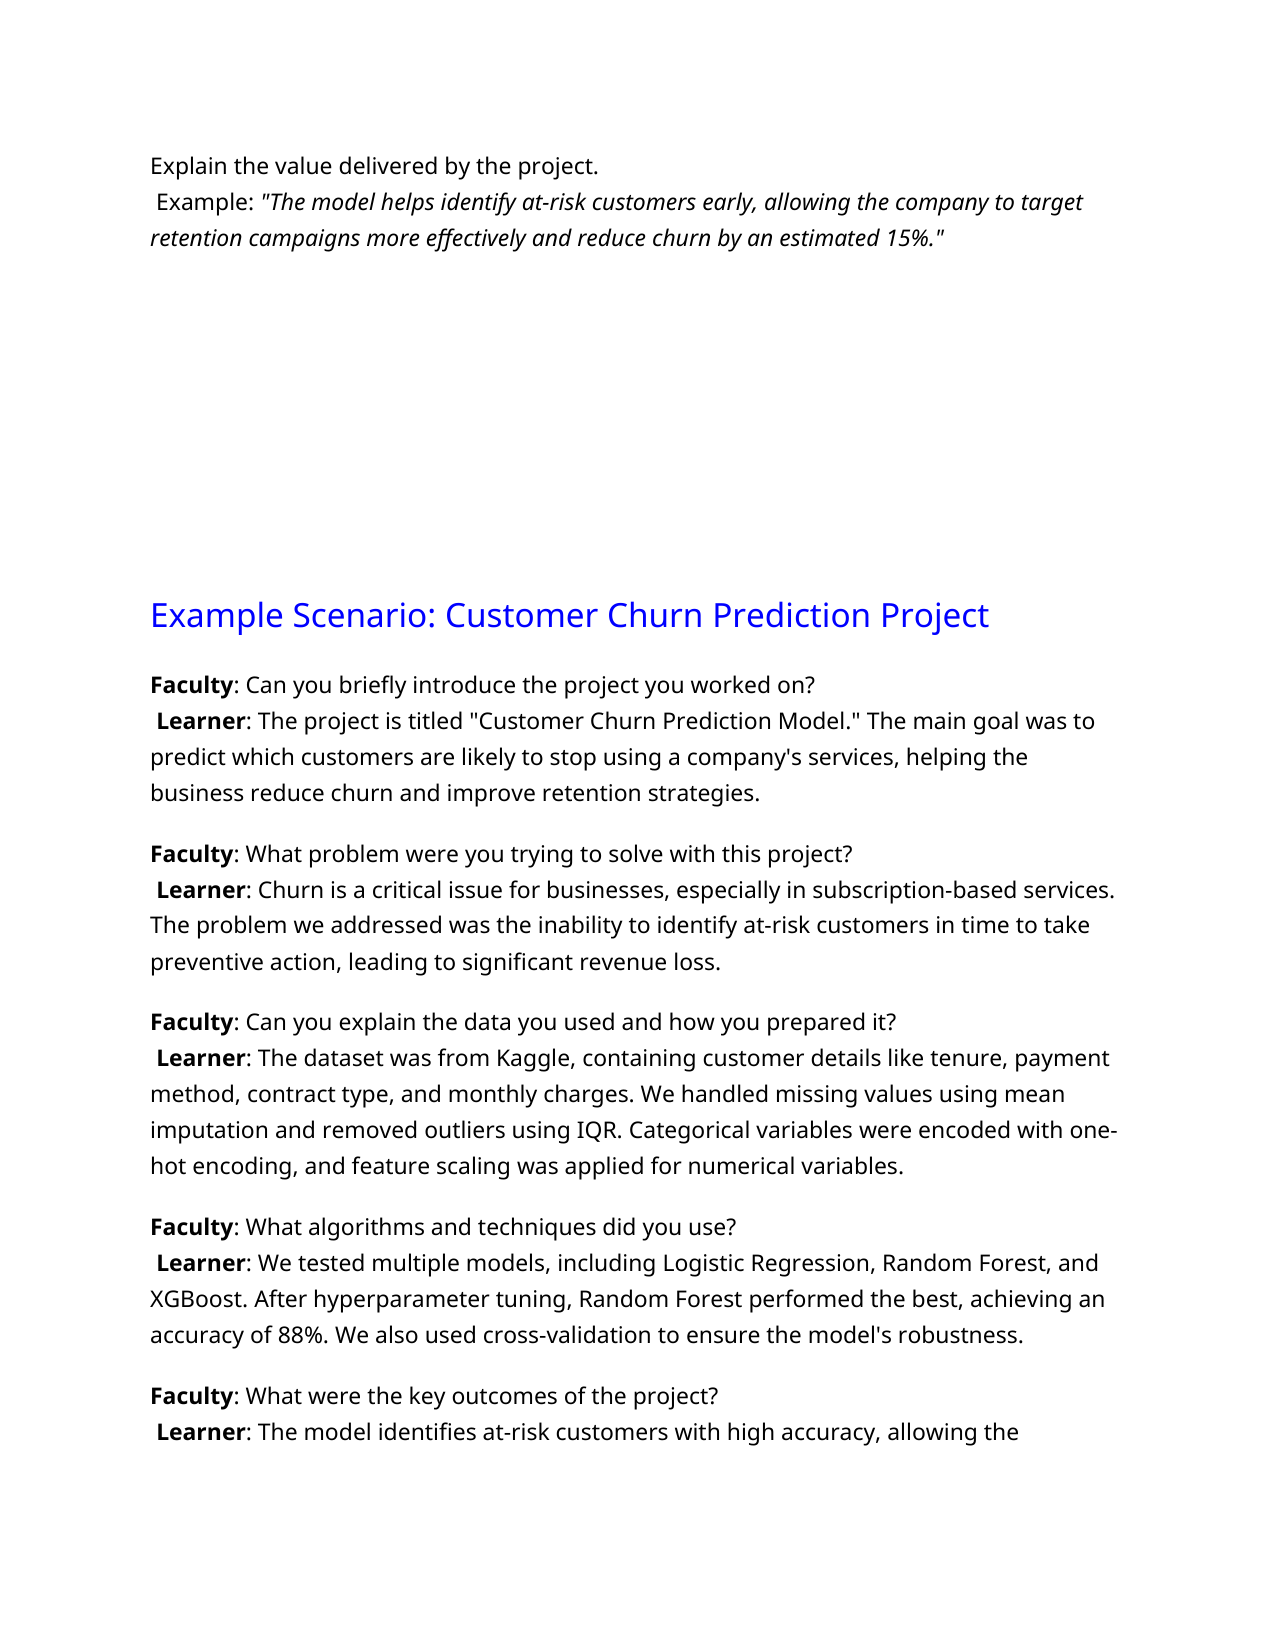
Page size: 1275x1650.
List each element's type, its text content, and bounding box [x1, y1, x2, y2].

text Faculty: Can you briefly introduce the project you worked on? Learner: The project is titled "Customer Churn Prediction Model." The main goal was to predict which customers are likely to stop using a company's services, helping the business reduce churn and improve retention strategies. [150, 669, 1125, 808]
text Faculty: Can you explain the data you used and how you prepared it? Learner: The dataset was from Kaggle, containing customer details like tenure, payment method, contract type, and monthly charges. We handled missing values using mean imputation and removed outliers using IQR. Categorical variables were encoded with one-hot encoding, and feature scaling was applied for numerical variables. [150, 1006, 1125, 1181]
text Explain the value delivered by the project. Example: "The model helps identify at-risk customers early, allowing the company to target retention campaigns more effectively and reduce churn by an estimated 15%." [150, 150, 1125, 253]
text Faculty: What algorithms and techniques did you use? Learner: We tested multiple models, including Logistic Regression, Random Forest, and XGBoost. After hyperparameter tuning, Random Forest performed the best, achieving an accuracy of 88%. We also used cross-validation to ensure the model's robustness. [150, 1211, 1125, 1350]
subtitle Example Scenario: Customer Churn Prediction Project [150, 592, 1125, 637]
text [150, 1380, 1125, 1447]
text Faculty: What problem were you trying to solve with this project? Learner: Churn is a critical issue for businesses, especially in subscription-based services. The problem we addressed was the inability to identify at-risk customers in time to take preventive action, leading to significant revenue loss. [150, 838, 1125, 977]
